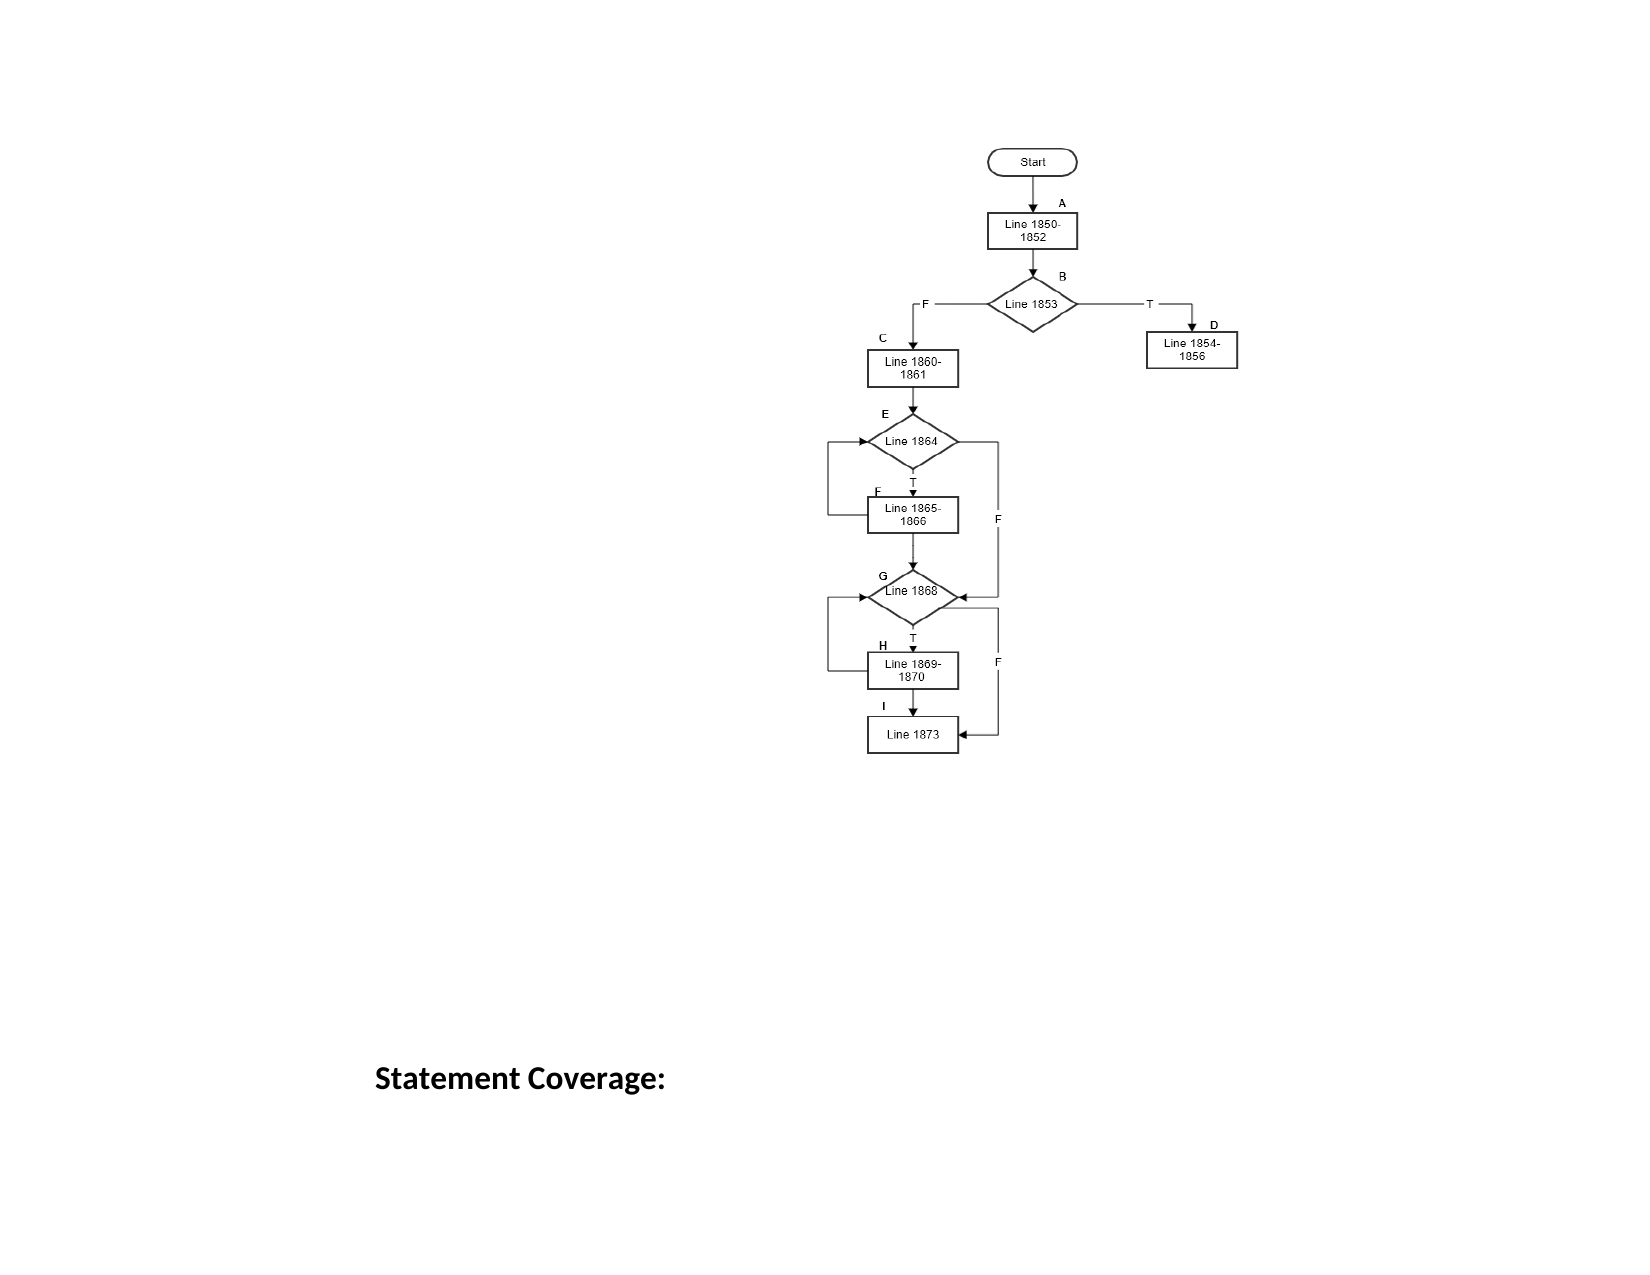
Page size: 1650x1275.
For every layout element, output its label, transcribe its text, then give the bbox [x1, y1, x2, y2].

picture [569, 84, 1306, 771]
text Statement Coverage: [375, 1057, 1500, 1098]
